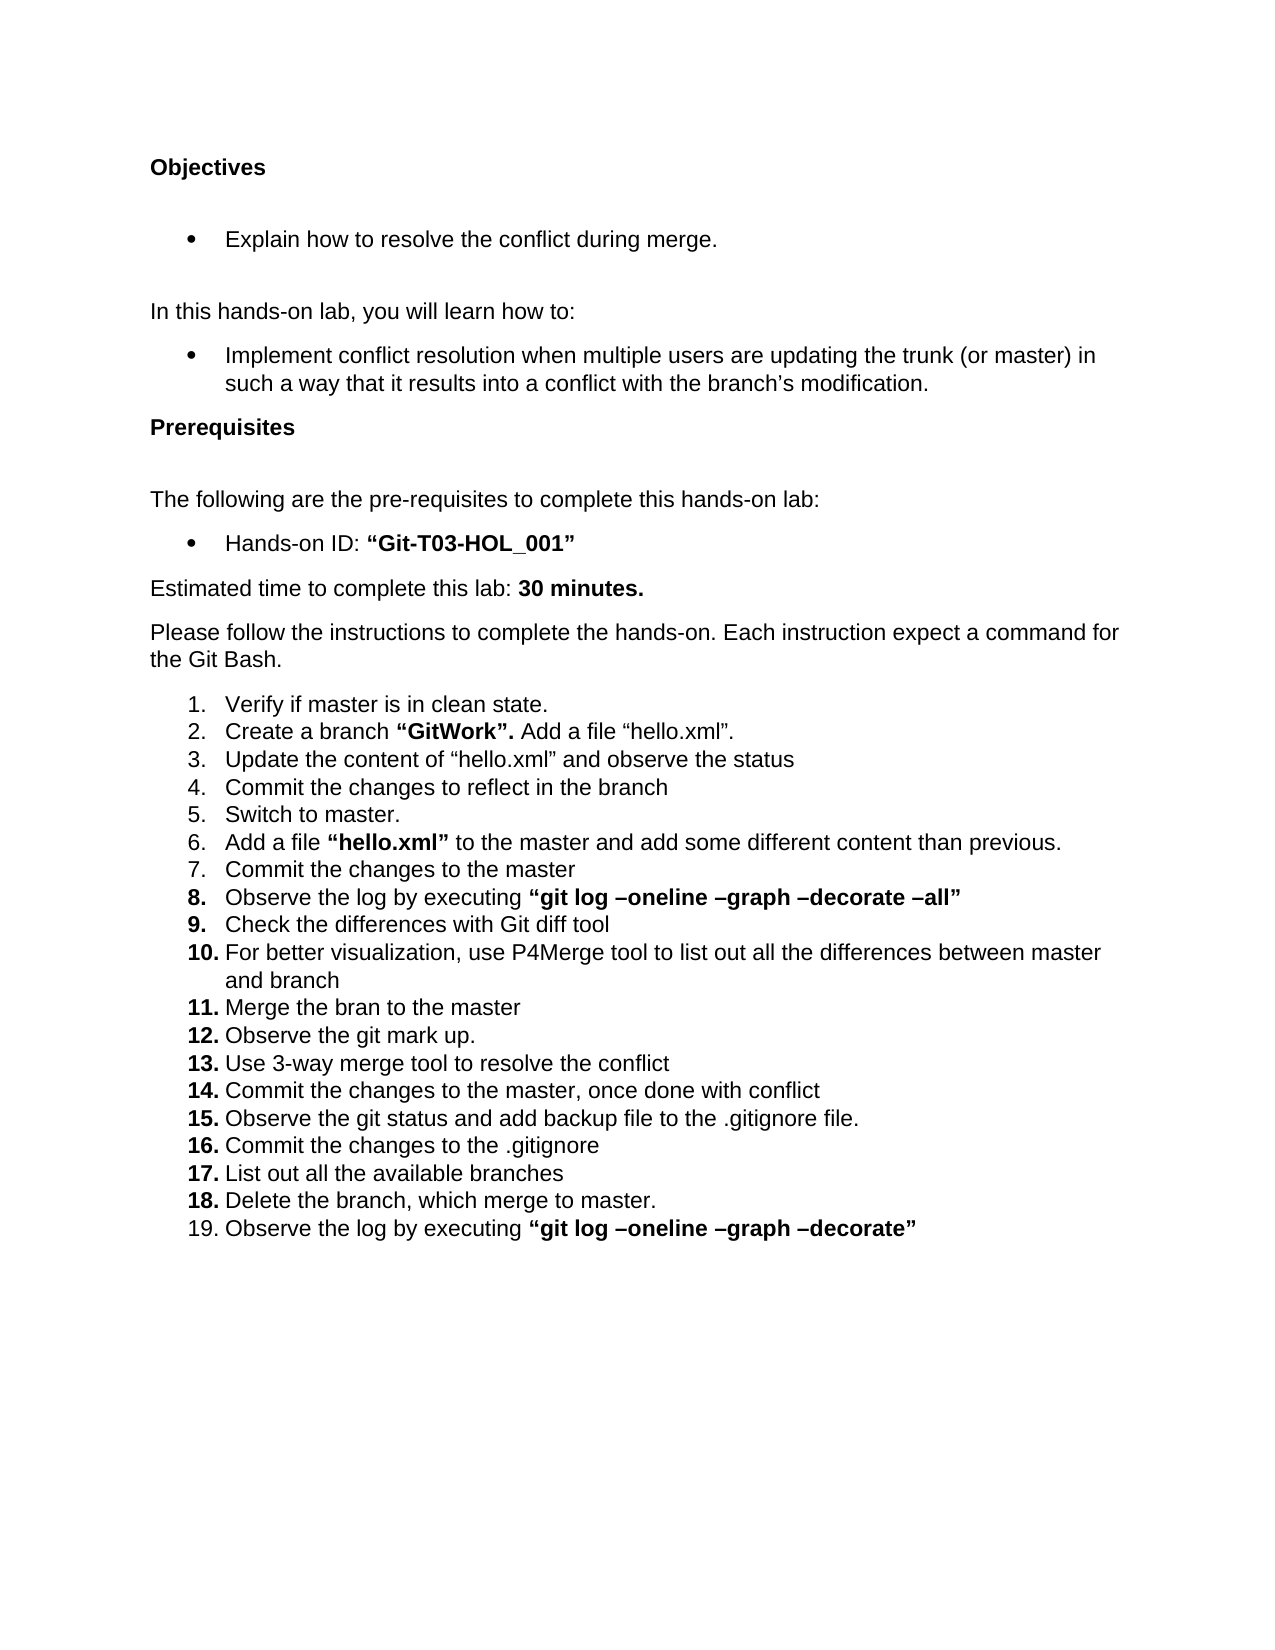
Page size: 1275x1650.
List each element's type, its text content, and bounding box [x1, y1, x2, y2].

list Implement conflict resolution when multiple users are updating the trunk (or master) in such a way that it results into a conflict with the branch’s modification. [187, 342, 1125, 396]
list Update the content of “hello.xml” and observe the status [187, 746, 1125, 772]
list Create a branch “GitWork”. Add a file “hello.xml”. [187, 718, 1125, 744]
text The following are the pre-requisites to complete this hands-on lab: [150, 486, 1125, 512]
text In this hands-on lab, you will learn how to: [150, 298, 1125, 324]
list Hands-on ID: “Git-T03-HOL_001” [187, 530, 1125, 557]
list Commit the changes to the .gitignore [187, 1132, 1125, 1159]
list Observe the git mark up. [187, 1022, 1125, 1048]
list Check the differences with Git diff tool [187, 911, 1125, 938]
list Delete the branch, which merge to master. [187, 1187, 1125, 1214]
list Verify if master is in clean state. [187, 691, 1125, 717]
list Use 3-way merge tool to resolve the conflict [187, 1049, 1125, 1076]
list Switch to master. [187, 801, 1125, 827]
list Add a file “hello.xml” to the master and add some different content than previous. [187, 829, 1125, 855]
list For better visualization, use P4Merge tool to list out all the differences between master and branch [187, 939, 1125, 993]
list Merge the bran to the master [187, 994, 1125, 1021]
text Estimated time to complete this lab: 30 minutes. [150, 574, 1125, 601]
subtitle Objectives [150, 154, 1125, 181]
subtitle Prerequisites [150, 414, 1125, 440]
list Commit the changes to reflect in the branch [187, 773, 1125, 800]
list Observe the git status and add backup file to the .gitignore file. [187, 1105, 1125, 1131]
list Commit the changes to the master, once done with conflict [187, 1077, 1125, 1103]
list List out all the available branches [187, 1160, 1125, 1186]
text Please follow the instructions to complete the hands-on. Each instruction expect a command for the Git Bash. [150, 619, 1125, 673]
list Explain how to resolve the conflict during merge. [187, 226, 1125, 252]
list Commit the changes to the master [187, 856, 1125, 883]
list Observe the log by executing “git log –oneline –graph –decorate” [187, 1215, 1125, 1241]
list Observe the log by executing “git log –oneline –graph –decorate –all” [187, 884, 1125, 910]
